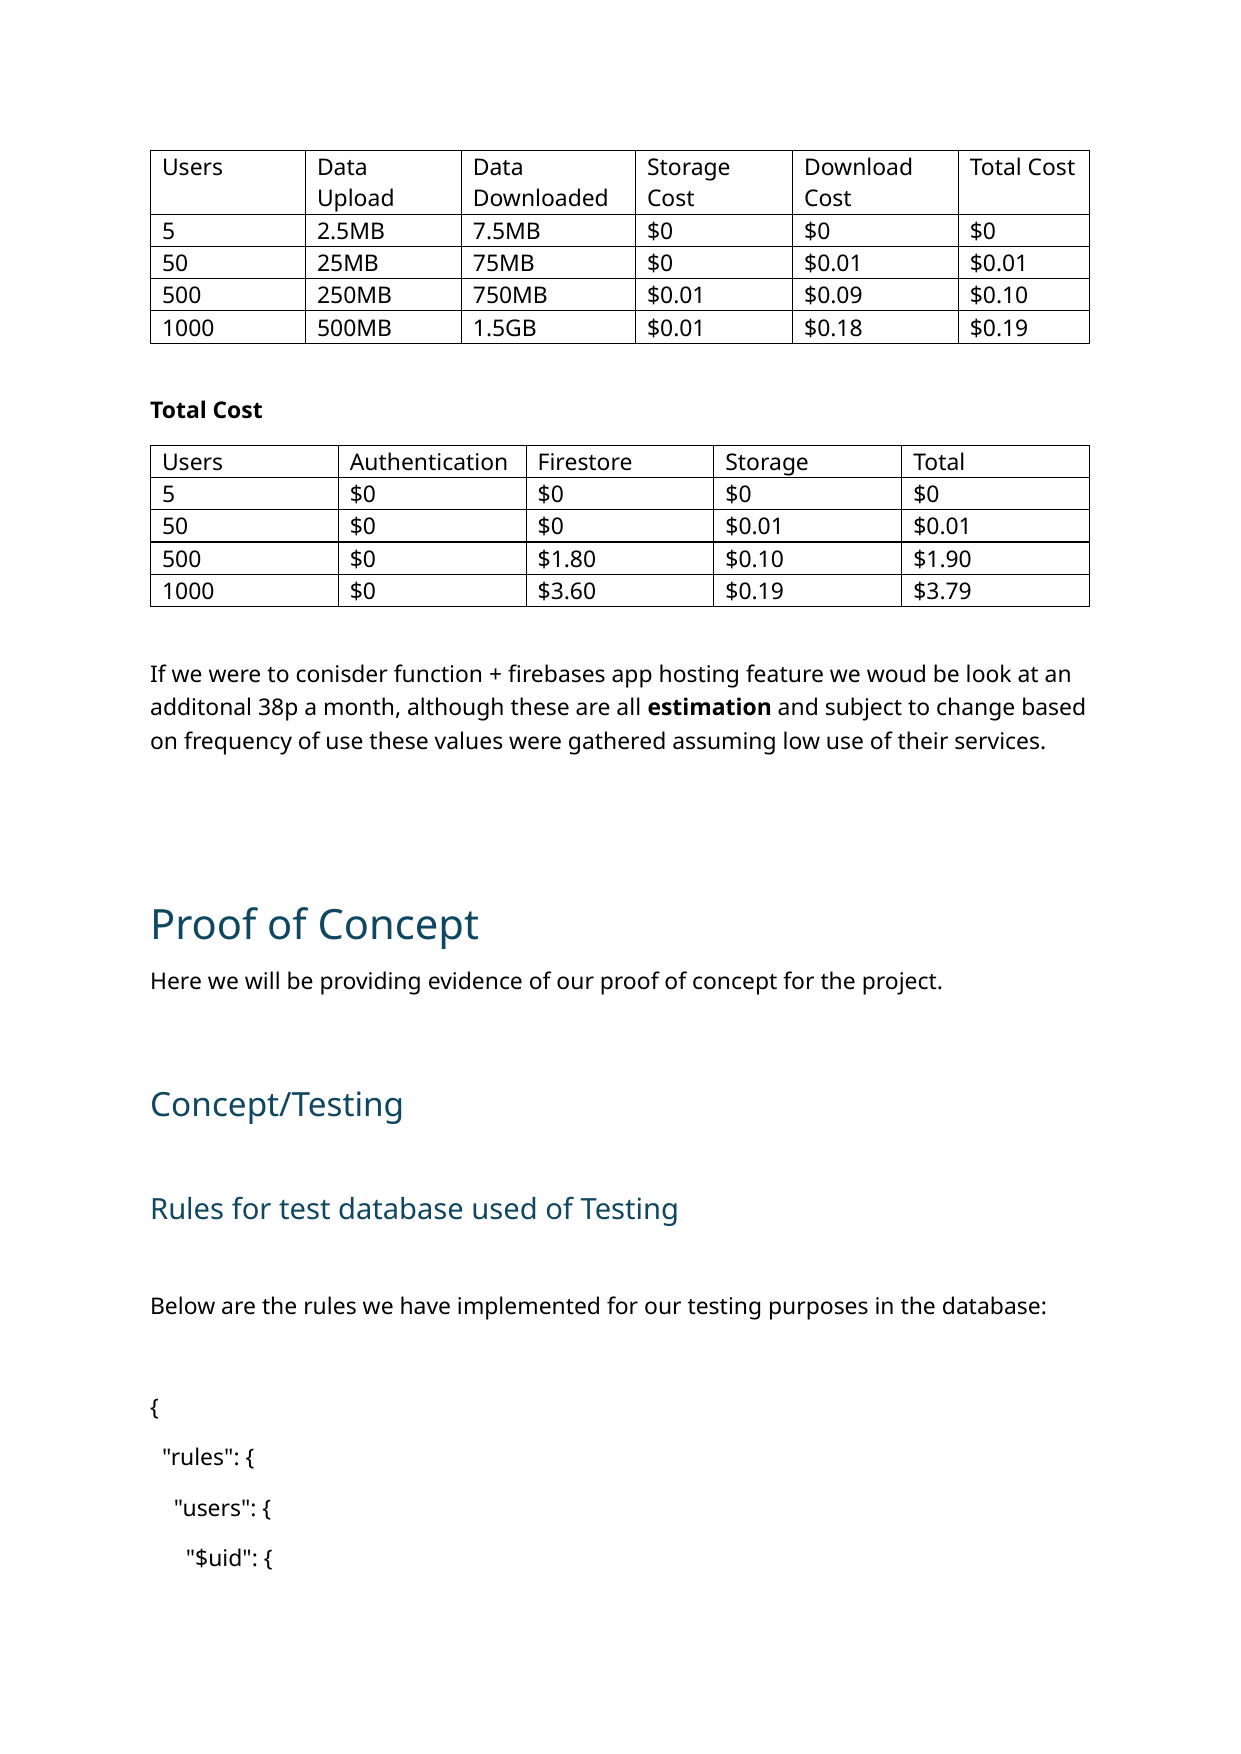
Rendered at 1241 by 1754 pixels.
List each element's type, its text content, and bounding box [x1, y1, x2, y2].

table_cell $1.90 [902, 543, 1089, 574]
table_cell 750MB [462, 279, 635, 310]
table_cell $0 [527, 510, 713, 541]
text "rules": { [150, 1441, 1090, 1472]
table_cell $0 [339, 478, 526, 509]
table_cell $0.01 [959, 247, 1089, 278]
table_cell $0.19 [959, 311, 1089, 343]
table_cell $0.01 [793, 247, 958, 278]
table_header Users [151, 151, 305, 213]
table_cell 250MB [306, 279, 461, 310]
table_cell $0 [339, 575, 526, 606]
table_cell $0 [902, 478, 1089, 509]
table_cell $0.01 [636, 279, 792, 310]
table_cell $0.09 [793, 279, 958, 310]
table_cell 500MB [306, 311, 461, 343]
table_header Download Cost [793, 151, 958, 213]
table_cell 50 [151, 510, 338, 541]
table_cell 2.5MB [306, 215, 461, 246]
table_cell $0 [636, 215, 792, 246]
table_cell $0.10 [959, 279, 1089, 310]
text If we were to conisder function + firebases app hosting feature we woud be look at an additonal 38p a month, although these are all estimation and subject to change based on frequency of use these values were gathered assuming low use of their services. [150, 657, 1090, 756]
table_cell 1.5GB [462, 311, 635, 343]
text Total Cost [150, 394, 1090, 425]
table_cell $0.01 [714, 510, 901, 541]
table_header Users [151, 446, 338, 477]
table_cell $0.18 [793, 311, 958, 343]
table_cell 25MB [306, 247, 461, 278]
table_cell $0 [793, 215, 958, 246]
table_header Total Cost [959, 151, 1089, 213]
table_cell 5 [151, 215, 305, 246]
table_cell $0 [636, 247, 792, 278]
table_header Storage [714, 446, 901, 477]
table_cell $3.60 [527, 575, 713, 606]
table_cell $0.10 [714, 543, 901, 574]
table_header Total [902, 446, 1089, 477]
table_cell 5 [151, 478, 338, 509]
table_cell 75MB [462, 247, 635, 278]
table_cell $0 [339, 543, 526, 574]
text { [150, 1391, 1090, 1422]
table_header Firestore [527, 446, 713, 477]
table_cell 50 [151, 247, 305, 278]
text "$uid": { [150, 1542, 1090, 1573]
text "users": { [150, 1492, 1090, 1523]
table_cell 1000 [151, 311, 305, 343]
table_cell $0 [339, 510, 526, 541]
table_cell $0.01 [902, 510, 1089, 541]
table_header Authentication [339, 446, 526, 477]
subtitle Rules for test database used of Testing [150, 1188, 1090, 1228]
text Here we will be providing evidence of our proof of concept for the project. [150, 964, 1090, 996]
table_cell $0 [959, 215, 1089, 246]
table_cell $0.19 [714, 575, 901, 606]
subtitle Proof of Concept [150, 895, 1090, 952]
table_header Data Upload [306, 151, 461, 213]
table_cell $3.79 [902, 575, 1089, 606]
table_cell 500 [151, 279, 305, 310]
table_cell 500 [151, 543, 338, 574]
table_cell $0 [527, 478, 713, 509]
table_cell 1000 [151, 575, 338, 606]
table_cell $1.80 [527, 543, 713, 574]
subtitle Concept/Testing [150, 1081, 1090, 1126]
table_cell $0.01 [636, 311, 792, 343]
table_cell $0 [714, 478, 901, 509]
table_header Storage Cost [636, 151, 792, 213]
table_header Data Downloaded [462, 151, 635, 213]
table_cell 7.5MB [462, 215, 635, 246]
text Below are the rules we have implemented for our testing purposes in the database: [150, 1290, 1090, 1321]
